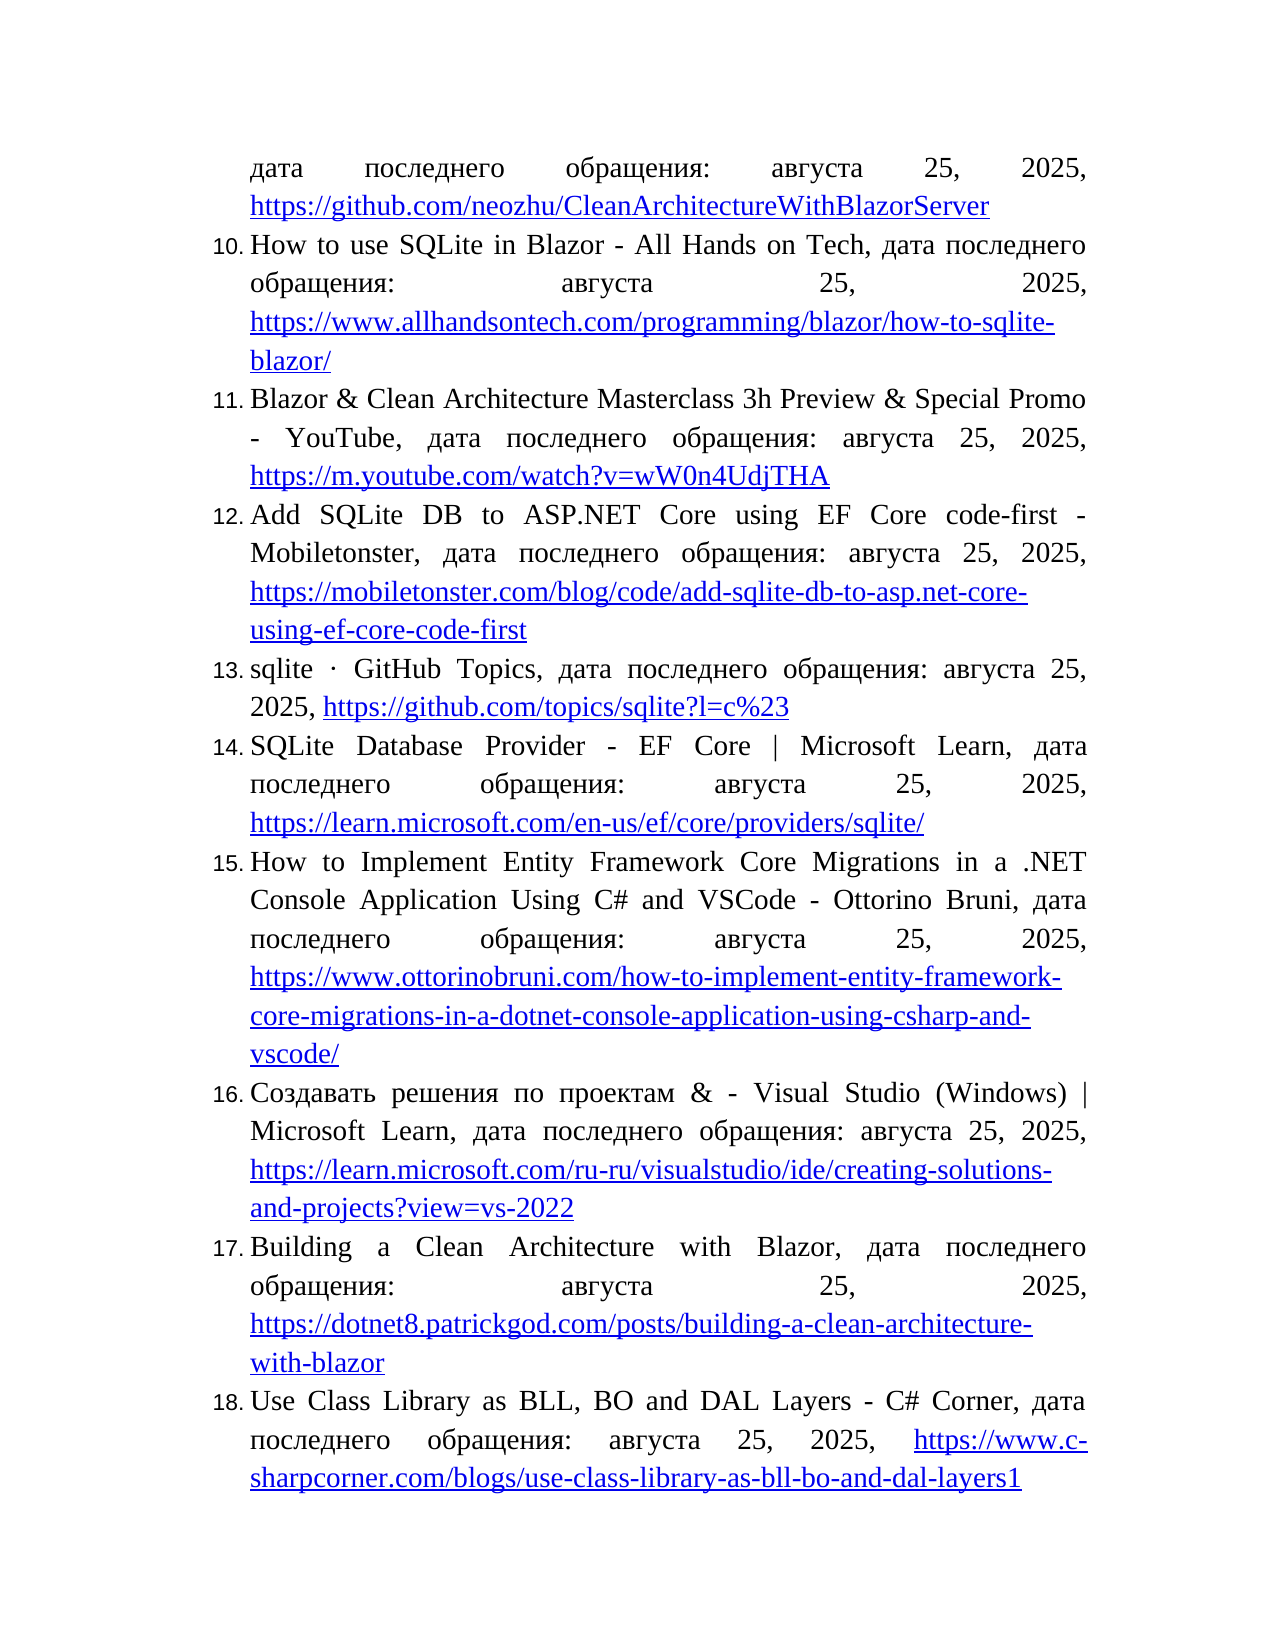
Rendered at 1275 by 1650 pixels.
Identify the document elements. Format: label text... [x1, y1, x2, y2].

list Создавать решения по проектам & - Visual Studio (Windows) | Microsoft Learn, дата последнего обращения: августа 25, 2025, https://learn.microsoft.com/ru-ru/visualstudio/ide/creating-solutions-and-projects?view=vs-2022 [212, 1075, 1087, 1224]
list sqlite · GitHub Topics, дата последнего обращения: августа 25, 2025, https://github.com/topics/sqlite?l=c%23 [212, 651, 1087, 723]
list How to Implement Entity Framework Core Migrations in a .NET Console Application Using C# and VSCode - Ottorino Bruni, дата последнего обращения: августа 25, 2025, https://www.ottorinobruni.com/how-to-implement-entity-framework-core-migrations-in-a-dotnet-console-application-using-csharp-and-vscode/ [212, 844, 1087, 1070]
list Building a Clean Architecture with Blazor, дата последнего обращения: августа 25, 2025, https://dotnet8.patrickgod.com/posts/building-a-clean-architecture-with-blazor [212, 1229, 1087, 1378]
list Use Class Library as BLL, BO and DAL Layers - C# Corner, дата последнего обращения: августа 25, 2025, https://www.c-sharpcorner.com/blogs/use-class-library-as-bll-bo-and-dal-layers1 [212, 1383, 1087, 1494]
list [212, 150, 1087, 222]
list SQLite Database Provider - EF Core | Microsoft Learn, дата последнего обращения: августа 25, 2025, https://learn.microsoft.com/en-us/ef/core/providers/sqlite/ [212, 728, 1087, 839]
list Blazor & Clean Architecture Masterclass 3h Preview & Special Promo - YouTube, дата последнего обращения: августа 25, 2025, https://m.youtube.com/watch?v=wW0n4UdjTHA [212, 381, 1087, 492]
list Add SQLite DB to ASP.NET Core using EF Core code-first - Mobiletonster, дата последнего обращения: августа 25, 2025, https://mobiletonster.com/blog/code/add-sqlite-db-to-asp.net-core-using-ef-core-code-first [212, 497, 1087, 646]
list How to use SQLite in Blazor - All Hands on Tech, дата последнего обращения: августа 25, 2025, https://www.allhandsontech.com/programming/blazor/how-to-sqlite-blazor/ [212, 227, 1087, 376]
